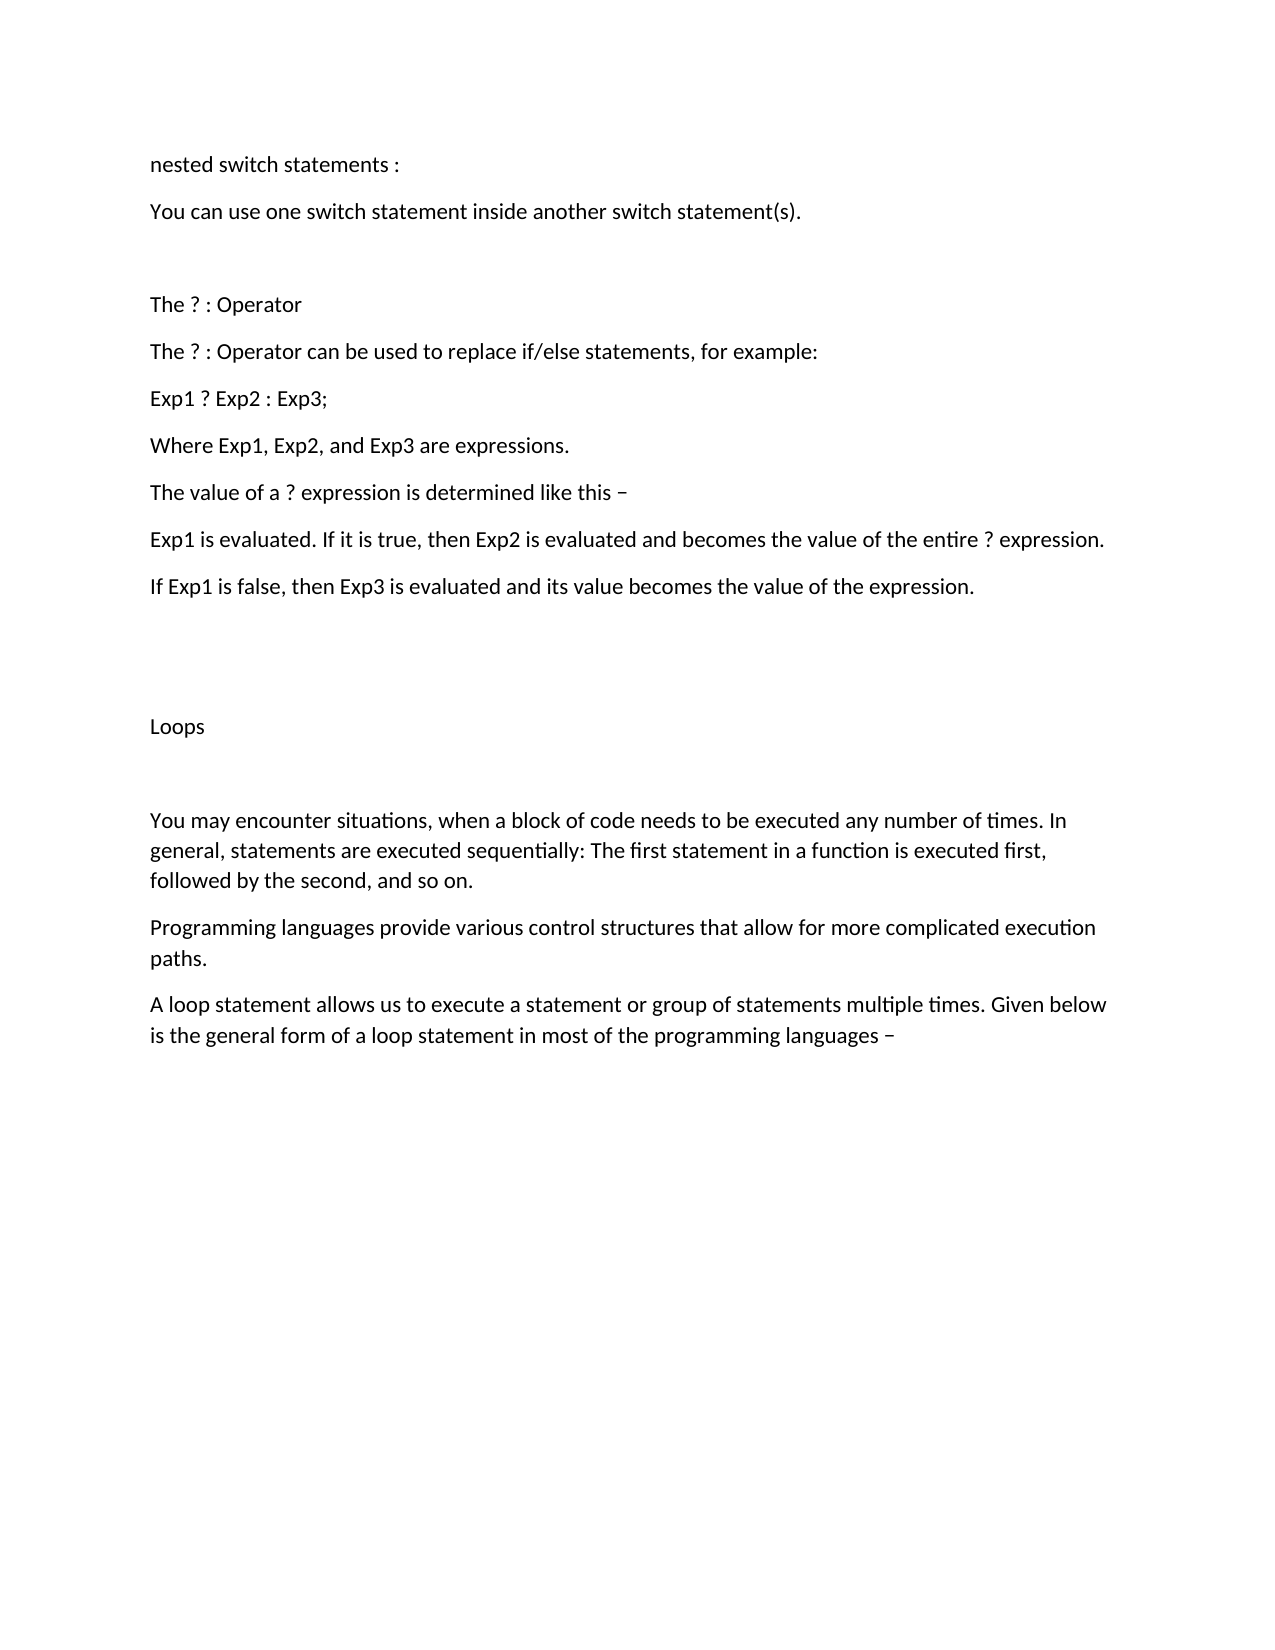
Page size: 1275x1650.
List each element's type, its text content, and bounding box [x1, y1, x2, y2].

text nested switch statements : [150, 150, 1125, 178]
text The value of a ? expression is determined like this − [150, 478, 1125, 506]
text Where Exp1, Exp2, and Exp3 are expressions. [150, 431, 1125, 459]
text If Exp1 is false, then Exp3 is evaluated and its value becomes the value of the expression. [150, 572, 1125, 600]
text You can use one switch statement inside another switch statement(s). [150, 197, 1125, 225]
text Loops [150, 712, 1125, 741]
text The ? : Operator [150, 291, 1125, 319]
text Programming languages provide various control structures that allow for more complicated execution paths. [150, 913, 1125, 972]
text Exp1 ? Exp2 : Exp3; [150, 384, 1125, 412]
text The ? : Operator can be used to replace if/else statements, for example: [150, 337, 1125, 366]
text You may encounter situations, when a block of code needs to be executed any number of times. In general, statements are executed sequentially: The first statement in a function is executed first, followed by the second, and so on. [150, 806, 1125, 895]
text A loop statement allows us to execute a statement or group of statements multiple times. Given below is the general form of a loop statement in most of the programming languages − [150, 991, 1125, 1049]
text Exp1 is evaluated. If it is true, then Exp2 is evaluated and becomes the value of the entire ? expression. [150, 525, 1125, 553]
